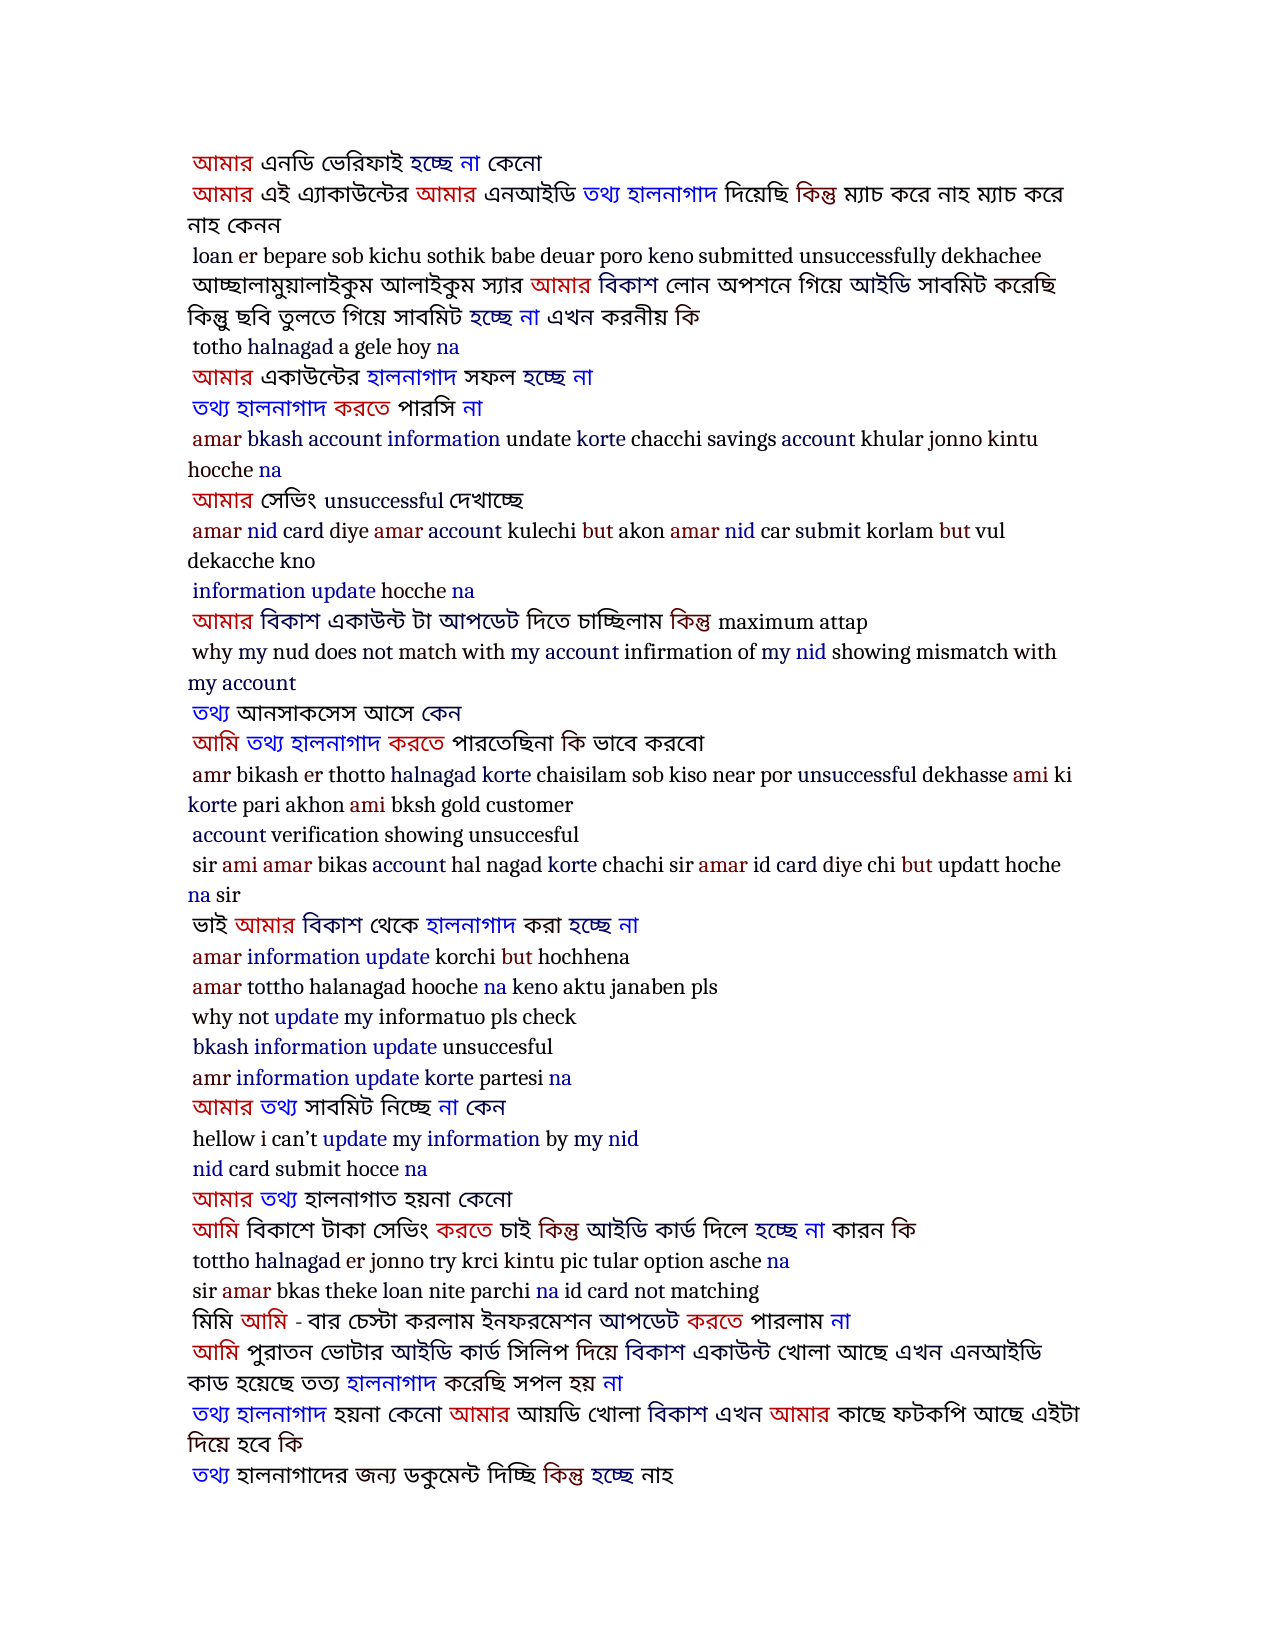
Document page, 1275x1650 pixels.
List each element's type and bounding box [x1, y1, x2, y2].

text [187, 150, 1087, 1489]
